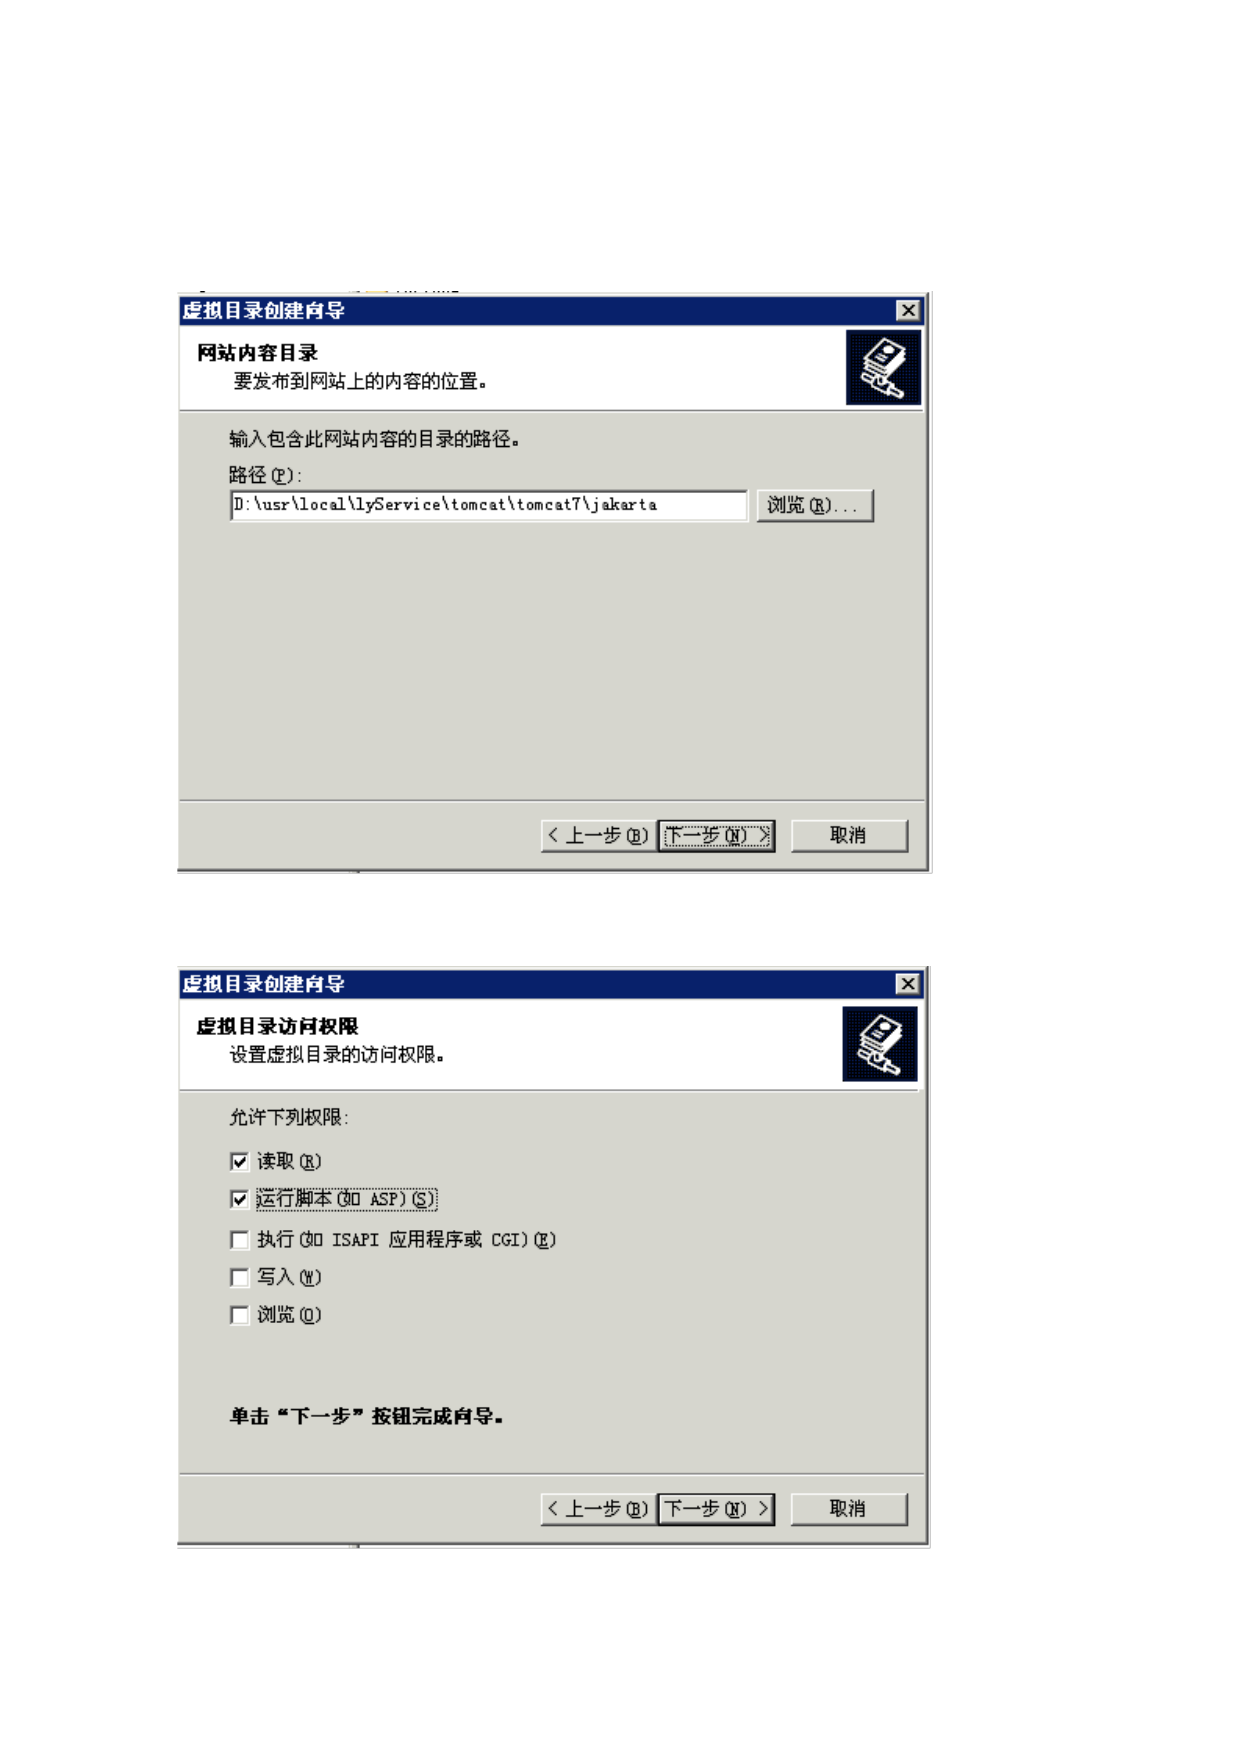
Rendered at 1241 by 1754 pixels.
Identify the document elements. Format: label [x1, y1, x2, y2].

picture [177, 966, 932, 1550]
picture [177, 291, 934, 875]
